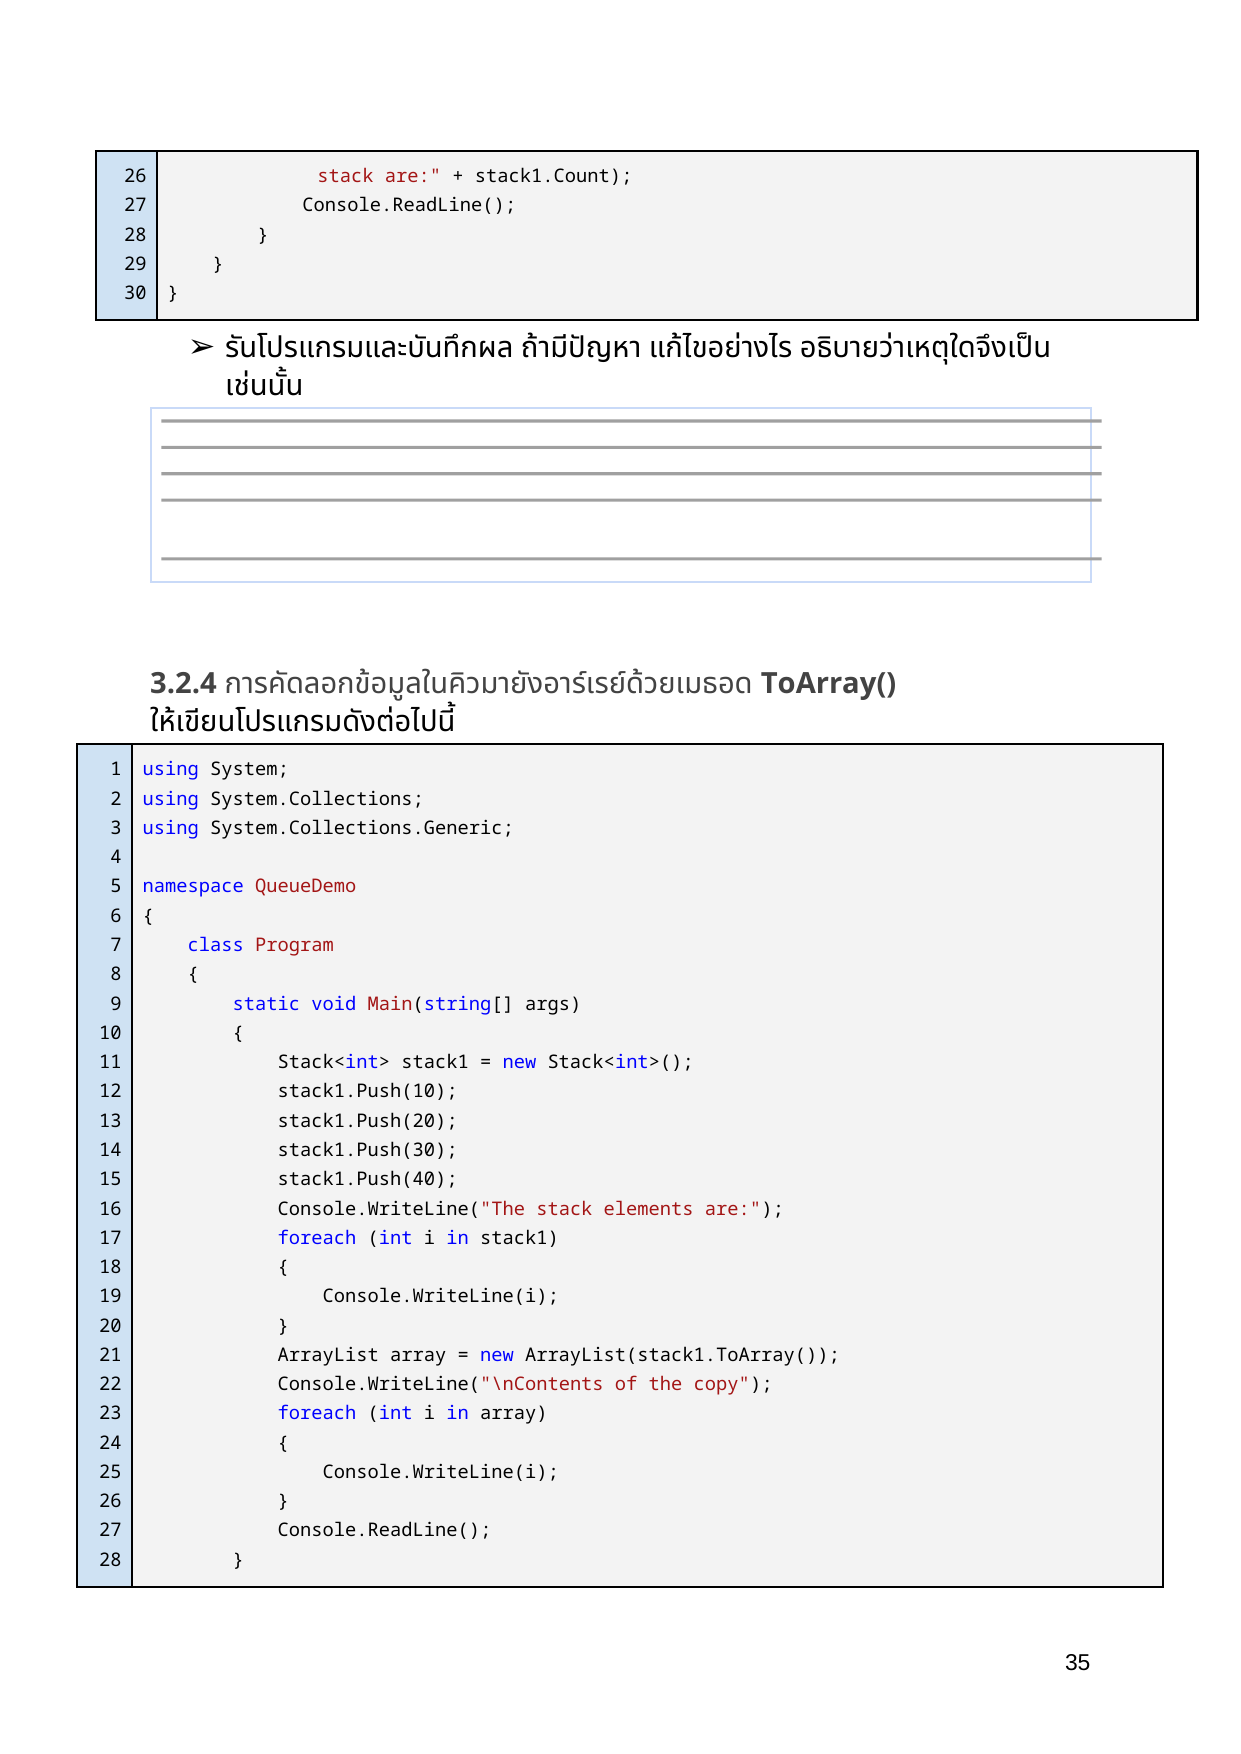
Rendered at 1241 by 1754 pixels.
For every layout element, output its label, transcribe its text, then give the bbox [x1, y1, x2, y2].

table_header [97, 152, 156, 319]
subtitle 3.2.4 การคัดลอกข้อมูลในคิวมายังอาร์เรย์ด้วยเมธอด ToArray() [150, 662, 1090, 705]
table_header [133, 745, 1162, 1586]
table_header [152, 409, 1090, 581]
text ให้เขียนโปรแกรมดังต่อไปนี้ [150, 705, 1090, 743]
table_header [158, 152, 1196, 319]
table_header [78, 745, 131, 1586]
list รันโปรแกรมและบันทึกผล ถ้ามีปัญหา แก้ไขอย่างไร อธิบายว่าเหตุใดจึงเป็นเช่นนั้น [187, 321, 1090, 407]
